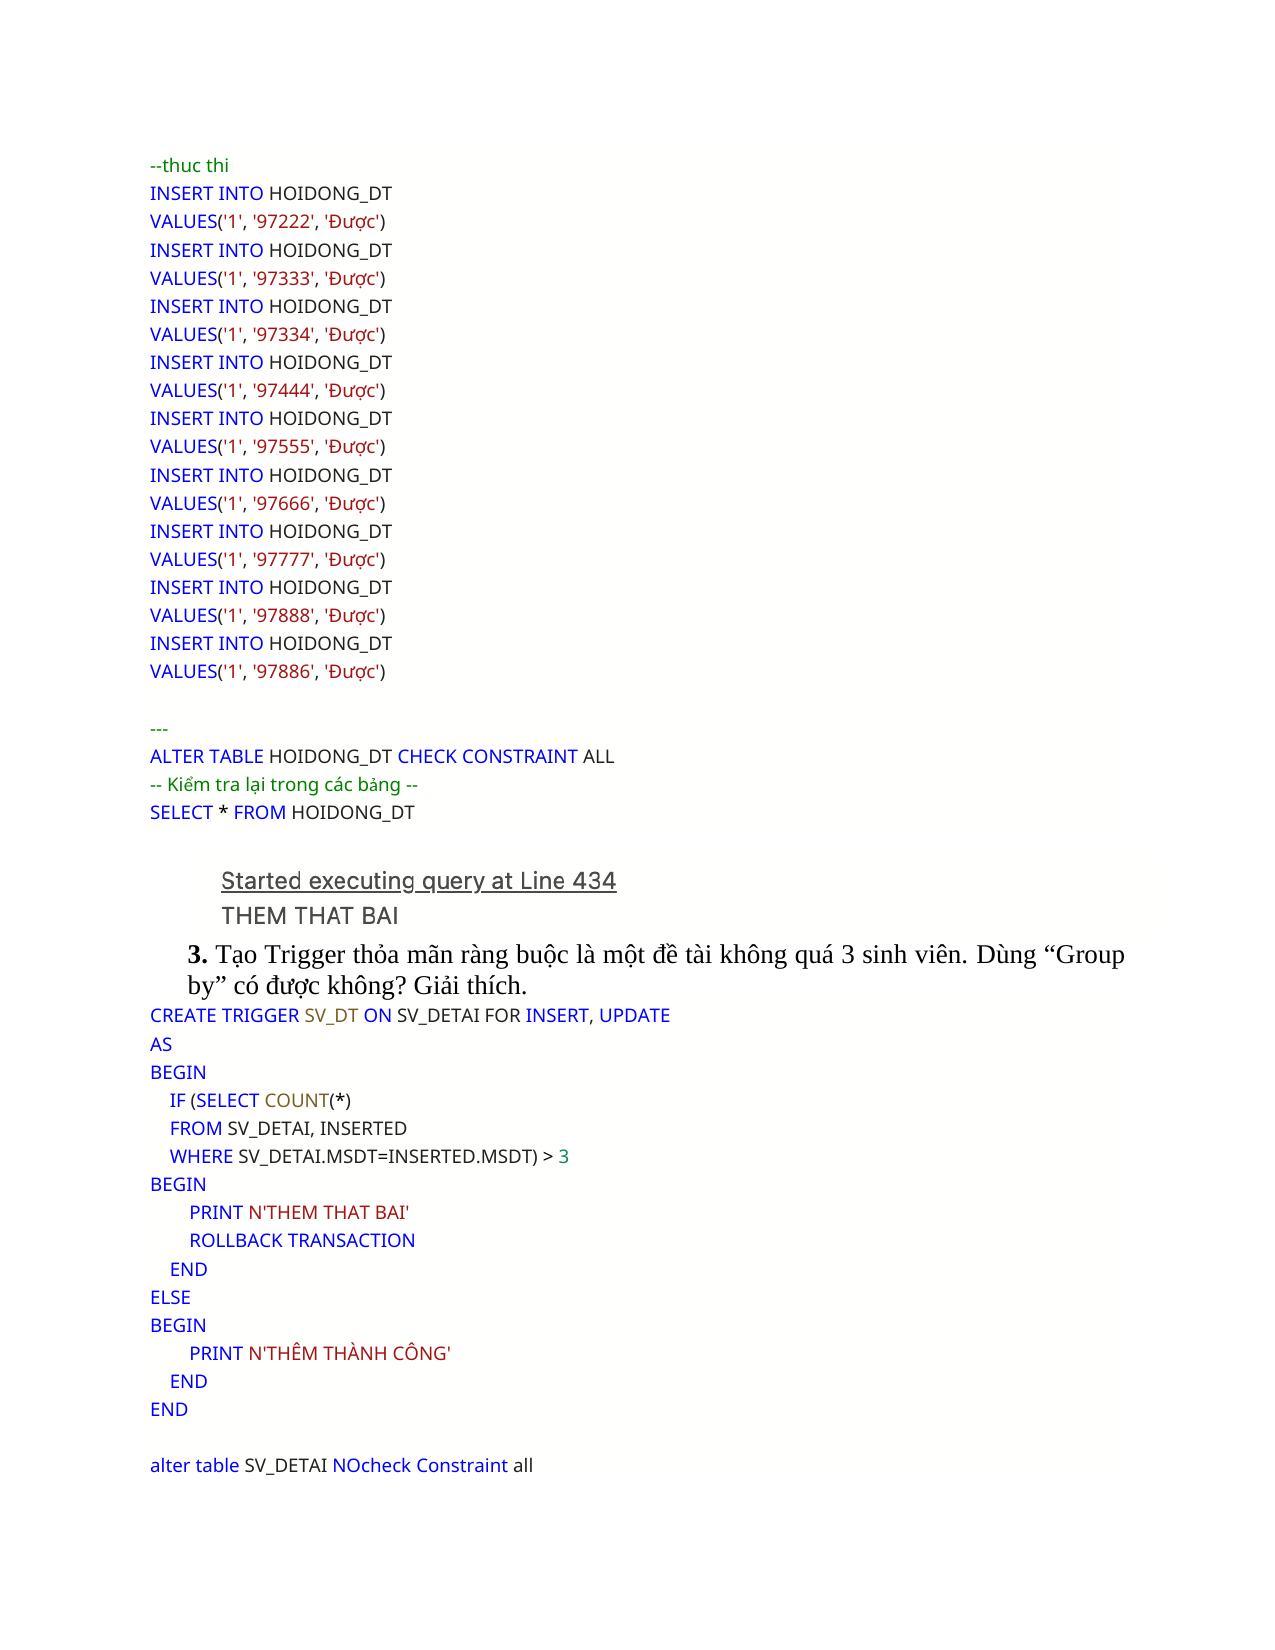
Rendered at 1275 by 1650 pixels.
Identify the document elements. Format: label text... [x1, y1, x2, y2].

text INSERT INTO HOIDONG_DT [150, 234, 1125, 262]
text CREATE TRIGGER SV_DT ON SV_DETAI FOR INSERT, UPDATE [150, 1000, 1125, 1028]
text INSERT INTO HOIDONG_DT [150, 628, 1125, 656]
text END [150, 1394, 1125, 1422]
text BEGIN [150, 1169, 1125, 1197]
text WHERE SV_DETAI.MSDT=INSERTED.MSDT) > 3 [150, 1141, 1125, 1169]
text BEGIN [150, 1056, 1125, 1084]
text --- [150, 712, 1125, 741]
text INSERT INTO HOIDONG_DT [150, 347, 1125, 375]
text VALUES('1', '97334', 'Được') [150, 319, 1125, 347]
text VALUES('1', '97666', 'Được') [150, 487, 1125, 516]
text PRINT N'THEM THAT BAI' [150, 1197, 1125, 1225]
text BEGIN [150, 1309, 1125, 1338]
text PRINT N'THÊM THÀNH CÔNG' [150, 1338, 1125, 1366]
text ELSE [150, 1281, 1125, 1309]
text AS [150, 1028, 1125, 1056]
text ALTER TABLE HOIDONG_DT CHECK CONSTRAINT ALL [150, 741, 1125, 769]
text SELECT * FROM HOIDONG_DT [150, 797, 1125, 825]
text VALUES('1', '97333', 'Được') [150, 262, 1125, 291]
text VALUES('1', '97555', 'Được') [150, 431, 1125, 459]
text --thuc thi [150, 150, 1125, 178]
text 3. Tạo Trigger thỏa mãn ràng buộc là một đề tài không quá 3 sinh viên. Dùng “Group by” có được không? Giải thích. [187, 938, 1125, 1000]
text VALUES('1', '97777', 'Được') [150, 544, 1125, 572]
text VALUES('1', '97888', 'Được') [150, 600, 1125, 628]
text IF (SELECT COUNT(*) [150, 1084, 1125, 1113]
text END [150, 1366, 1125, 1394]
text VALUES('1', '97886', 'Được') [150, 656, 1125, 684]
text INSERT INTO HOIDONG_DT [150, 516, 1125, 544]
text ROLLBACK TRANSACTION [150, 1225, 1125, 1253]
text INSERT INTO HOIDONG_DT [150, 291, 1125, 319]
text -- Kiểm tra lại trong các bảng -- [150, 769, 1125, 797]
text VALUES('1', '97222', 'Được') [150, 206, 1125, 234]
text INSERT INTO HOIDONG_DT [150, 459, 1125, 487]
picture [187, 856, 1163, 938]
text END [150, 1253, 1125, 1281]
text alter table SV_DETAI NOcheck Constraint all [150, 1450, 1125, 1478]
text VALUES('1', '97444', 'Được') [150, 375, 1125, 403]
text INSERT INTO HOIDONG_DT [150, 572, 1125, 600]
text INSERT INTO HOIDONG_DT [150, 178, 1125, 206]
text FROM SV_DETAI, INSERTED [150, 1113, 1125, 1141]
text INSERT INTO HOIDONG_DT [150, 403, 1125, 431]
